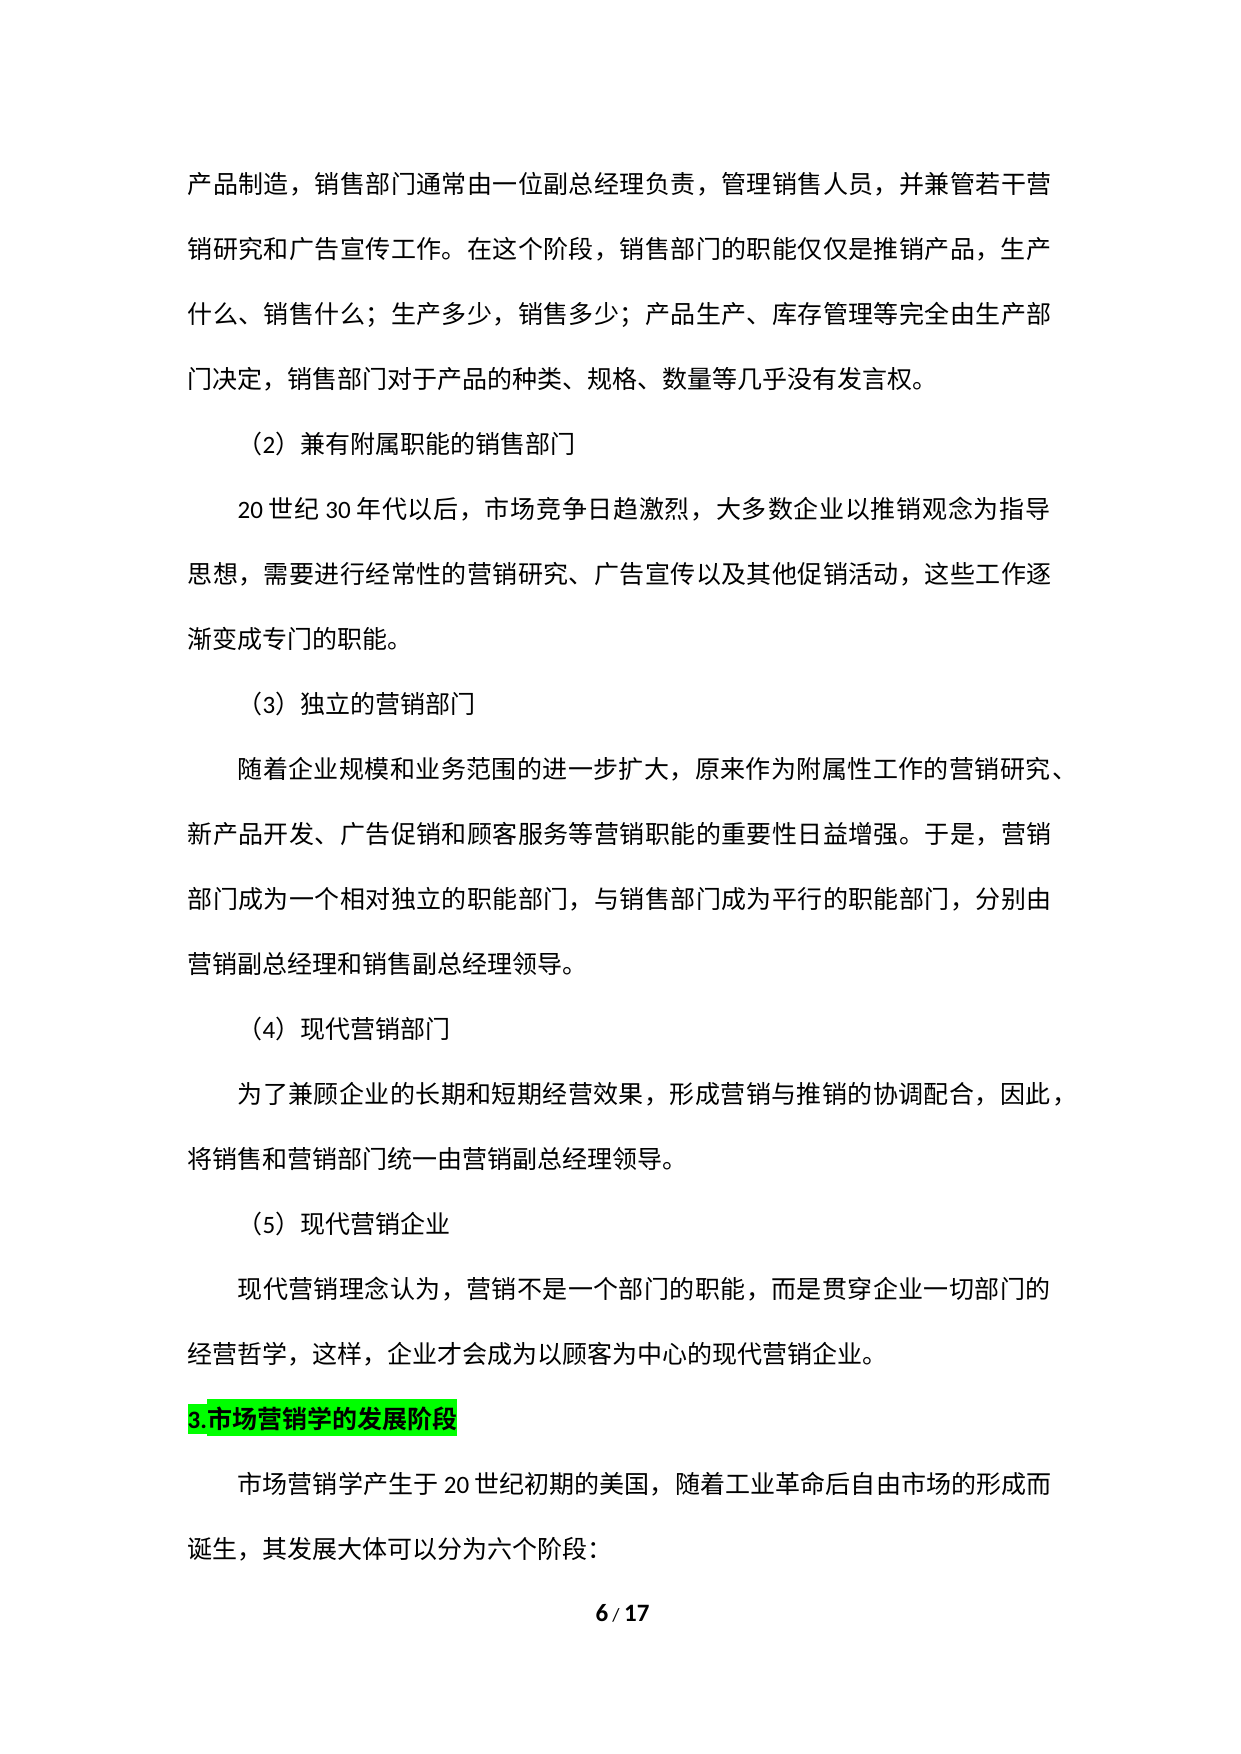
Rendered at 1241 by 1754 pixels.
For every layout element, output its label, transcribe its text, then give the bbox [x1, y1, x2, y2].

text 随着企业规模和业务范围的进一步扩大，原来作为附属性工作的营销研究、新产品开发、广告促销和顾客服务等营销职能的重要性日益增强。于是，营销部门成为一个相对独立的职能部门，与销售部门成为平行的职能部门，分别由营销副总经理和销售副总经理领导。 [187, 735, 1053, 995]
text 市场营销学产生于20世纪初期的美国，随着工业革命后自由市场的形成而诞生，其发展大体可以分为六个阶段： [187, 1450, 1053, 1580]
text （2）兼有附属职能的销售部门 [187, 410, 1053, 475]
text 3.市场营销学的发展阶段 [187, 1385, 1053, 1450]
text 20世纪30年代以后，市场竞争日趋激烈，大多数企业以推销观念为指导思想，需要进行经常性的营销研究、广告宣传以及其他促销活动，这些工作逐渐变成专门的职能。 [187, 475, 1053, 670]
text 为了兼顾企业的长期和短期经营效果，形成营销与推销的协调配合，因此，将销售和营销部门统一由营销副总经理领导。 [187, 1060, 1053, 1190]
text 现代营销理念认为，营销不是一个部门的职能，而是贯穿企业一切部门的经营哲学，这样，企业才会成为以顾客为中心的现代营销企业。 [187, 1255, 1053, 1385]
text （5）现代营销企业 [187, 1190, 1053, 1255]
text （3）独立的营销部门 [187, 670, 1053, 735]
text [187, 150, 1053, 410]
text （4）现代营销部门 [187, 995, 1053, 1060]
